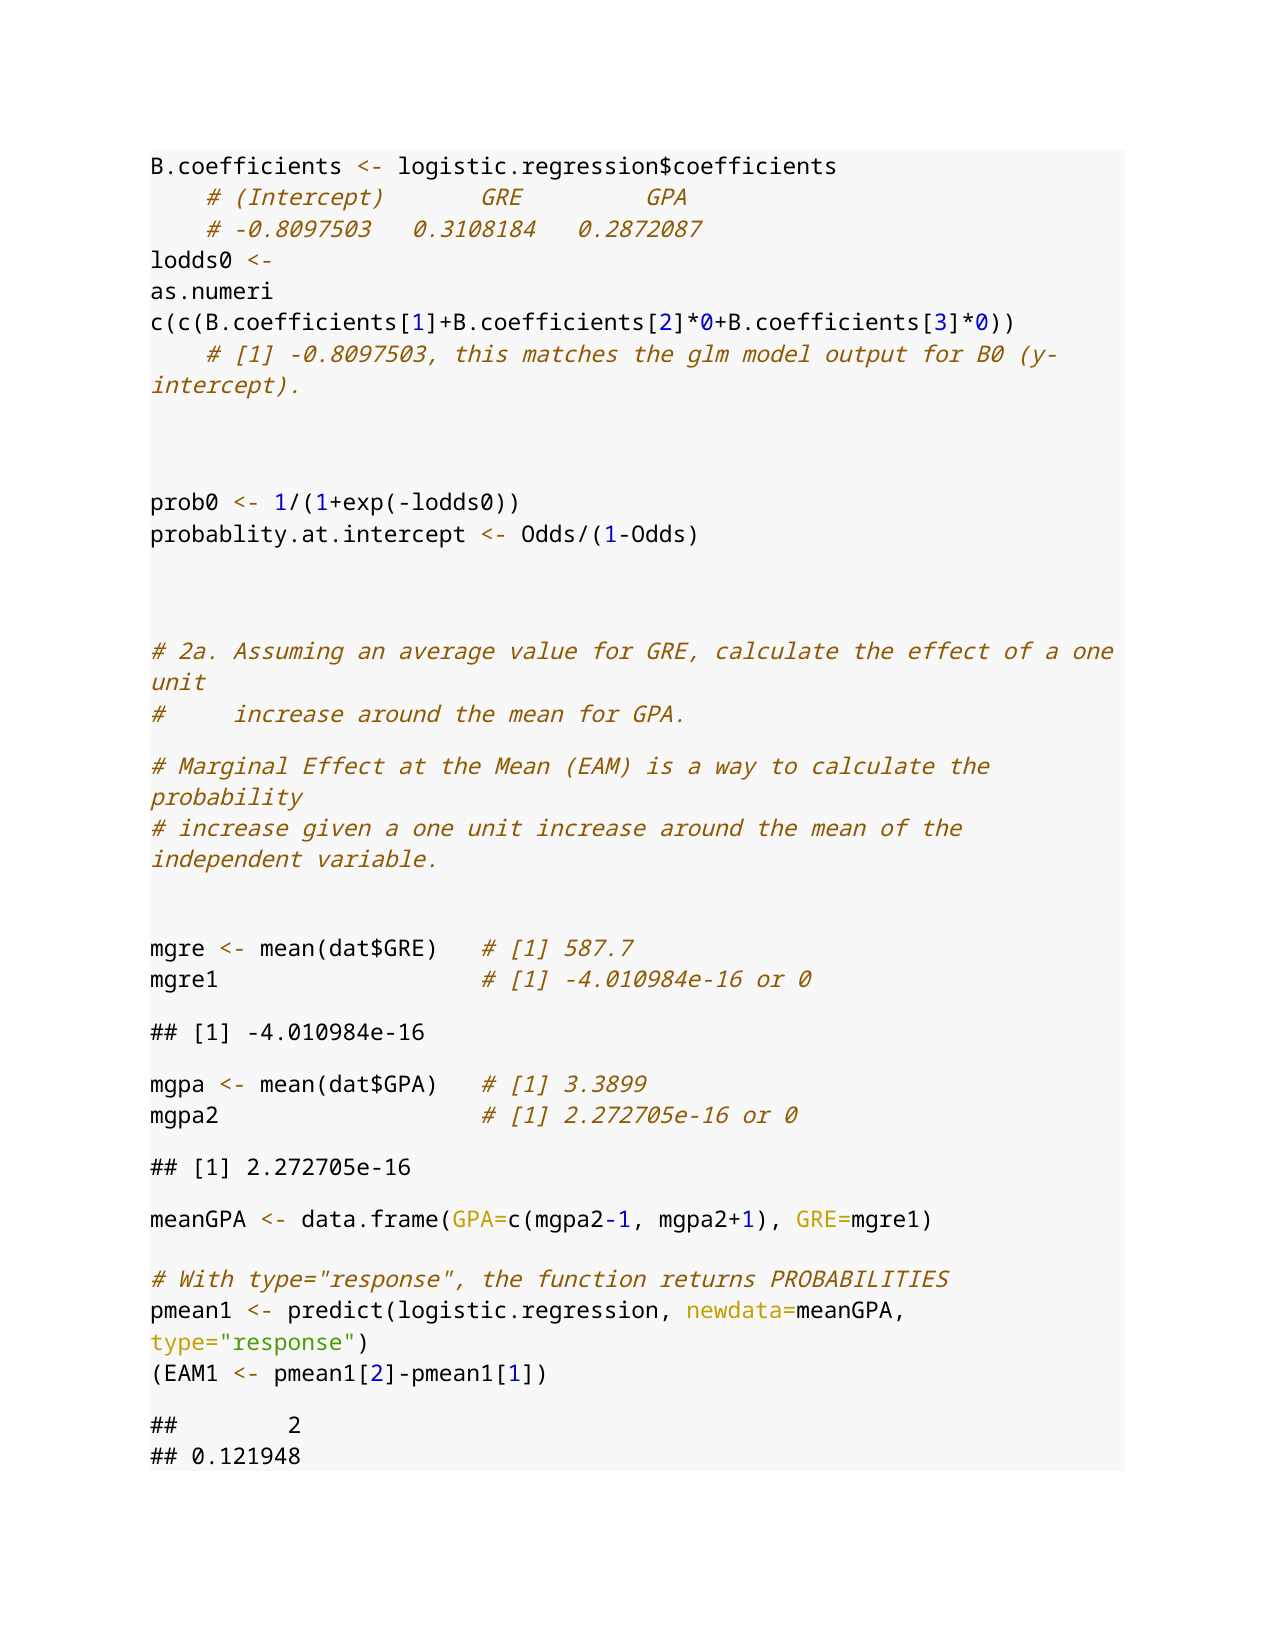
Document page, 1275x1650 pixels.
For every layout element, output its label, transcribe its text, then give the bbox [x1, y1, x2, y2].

text ## [1] -4.010984e-16 [150, 1015, 1125, 1047]
text ## [1] 2.272705e-16 [150, 1151, 1125, 1182]
text mgpa <- mean(dat$GPA) # [1] 3.3899 mgpa2 # [1] 2.272705e-16 or 0 [150, 1067, 1125, 1130]
text # Marginal Effect at the Mean (EAM) is a way to calculate the probability # increase given a one unit increase around the mean of the independent variable. mgre <- mean(dat$GRE) # [1] 587.7 mgre1 # [1] -4.010984e-16 or 0 [150, 749, 1125, 994]
text meanGPA <- data.frame(GPA=c(mgpa2-1, mgpa2+1), GRE=mgre1) # With type="response", the function returns PROBABILITIES pmean1 <- predict(logistic.regression, newdata=meanGPA, type="response") (EAM1 <- pmean1[2]-pmean1[1]) [150, 1203, 1125, 1388]
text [150, 150, 1125, 729]
text ## 2 ## 0.121948 [150, 1409, 1125, 1471]
